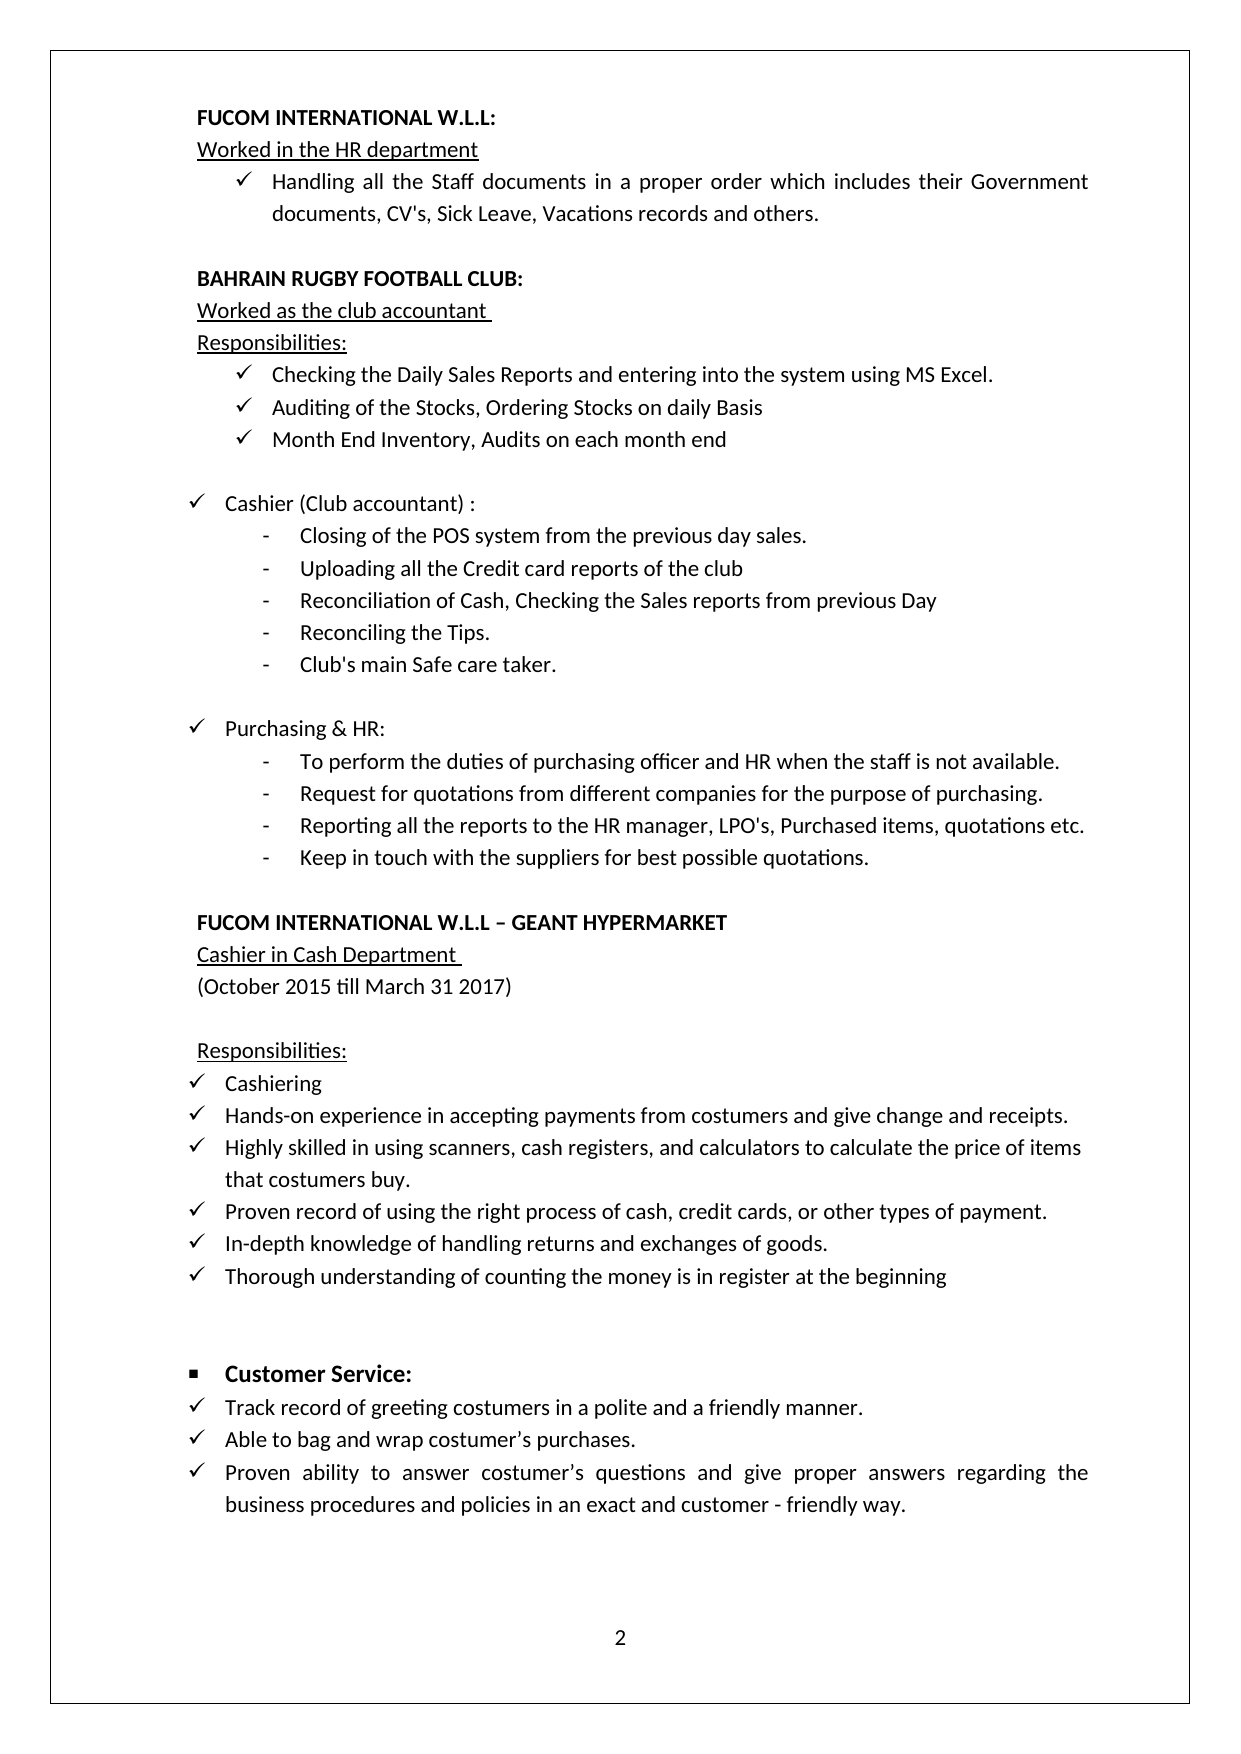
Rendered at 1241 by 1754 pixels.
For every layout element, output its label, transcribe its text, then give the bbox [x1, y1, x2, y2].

list Month End Inventory, Audits on each month end [234, 425, 1090, 453]
text Cashier in Cash Department [197, 940, 1090, 968]
text Worked in the HR department [197, 135, 1090, 163]
list Reporting all the reports to the HR manager, LPO's, Purchased items, quotations etc. [262, 811, 1090, 839]
list Hands-on experience in accepting payments from costumers and give change and receipts. [187, 1101, 1090, 1129]
text Worked as the club accountant [197, 296, 1090, 324]
list Highly skilled in using scanners, cash registers, and calculators to calculate the price of items that costumers buy. [187, 1133, 1090, 1193]
list Cashier (Club accountant) : [187, 489, 1090, 517]
list Reconciliation of Cash, Checking the Sales reports from previous Day [262, 586, 1090, 614]
list Reconciling the Tips. [262, 618, 1090, 646]
list Request for quotations from different companies for the purpose of purchasing. [262, 779, 1090, 807]
list Purchasing & HR: [187, 714, 1090, 743]
list Customer Service: [187, 1358, 1090, 1389]
list To perform the duties of purchasing officer and HR when the staff is not available. [262, 747, 1090, 775]
list Checking the Daily Sales Reports and entering into the system using MS Excel. [234, 361, 1090, 388]
list Uploading all the Credit card reports of the club [262, 554, 1090, 582]
list Handling all the Staff documents in a proper order which includes their Government documents, CV's, Sick Leave, Vacations records and others. [234, 167, 1090, 228]
list Proven record of using the right process of cash, credit cards, or other types of payment. [187, 1197, 1090, 1225]
text FUCOM INTERNATIONAL W.L.L – GEANT HYPERMARKET [197, 908, 1090, 936]
text Responsibilities: [197, 328, 1090, 356]
text FUCOM INTERNATIONAL W.L.L: [197, 103, 1090, 131]
list Track record of greeting costumers in a polite and a friendly manner. [187, 1393, 1090, 1421]
list Closing of the POS system from the previous day sales. [262, 521, 1090, 549]
list In-depth knowledge of handling returns and exchanges of goods. [187, 1229, 1090, 1258]
text Responsibilities: [197, 1036, 1090, 1064]
list Keep in touch with the suppliers for best possible quotations. [262, 843, 1090, 871]
list Able to bag and wrap costumer’s purchases. [187, 1426, 1090, 1453]
list Auditing of the Stocks, Ordering Stocks on daily Basis [234, 393, 1090, 421]
list Thorough understanding of counting the money is in register at the beginning [187, 1262, 1090, 1290]
list Proven ability to answer costumer’s questions and give proper answers regarding the business procedures and policies in an exact and customer - friendly way. [187, 1458, 1090, 1518]
list Club's main Safe care taker. [262, 650, 1090, 678]
list Cashiering [187, 1069, 1090, 1097]
text (October 2015 till March 31 2017) [197, 972, 1090, 1000]
text BAHRAIN RUGBY FOOTBALL CLUB: [197, 264, 1090, 292]
